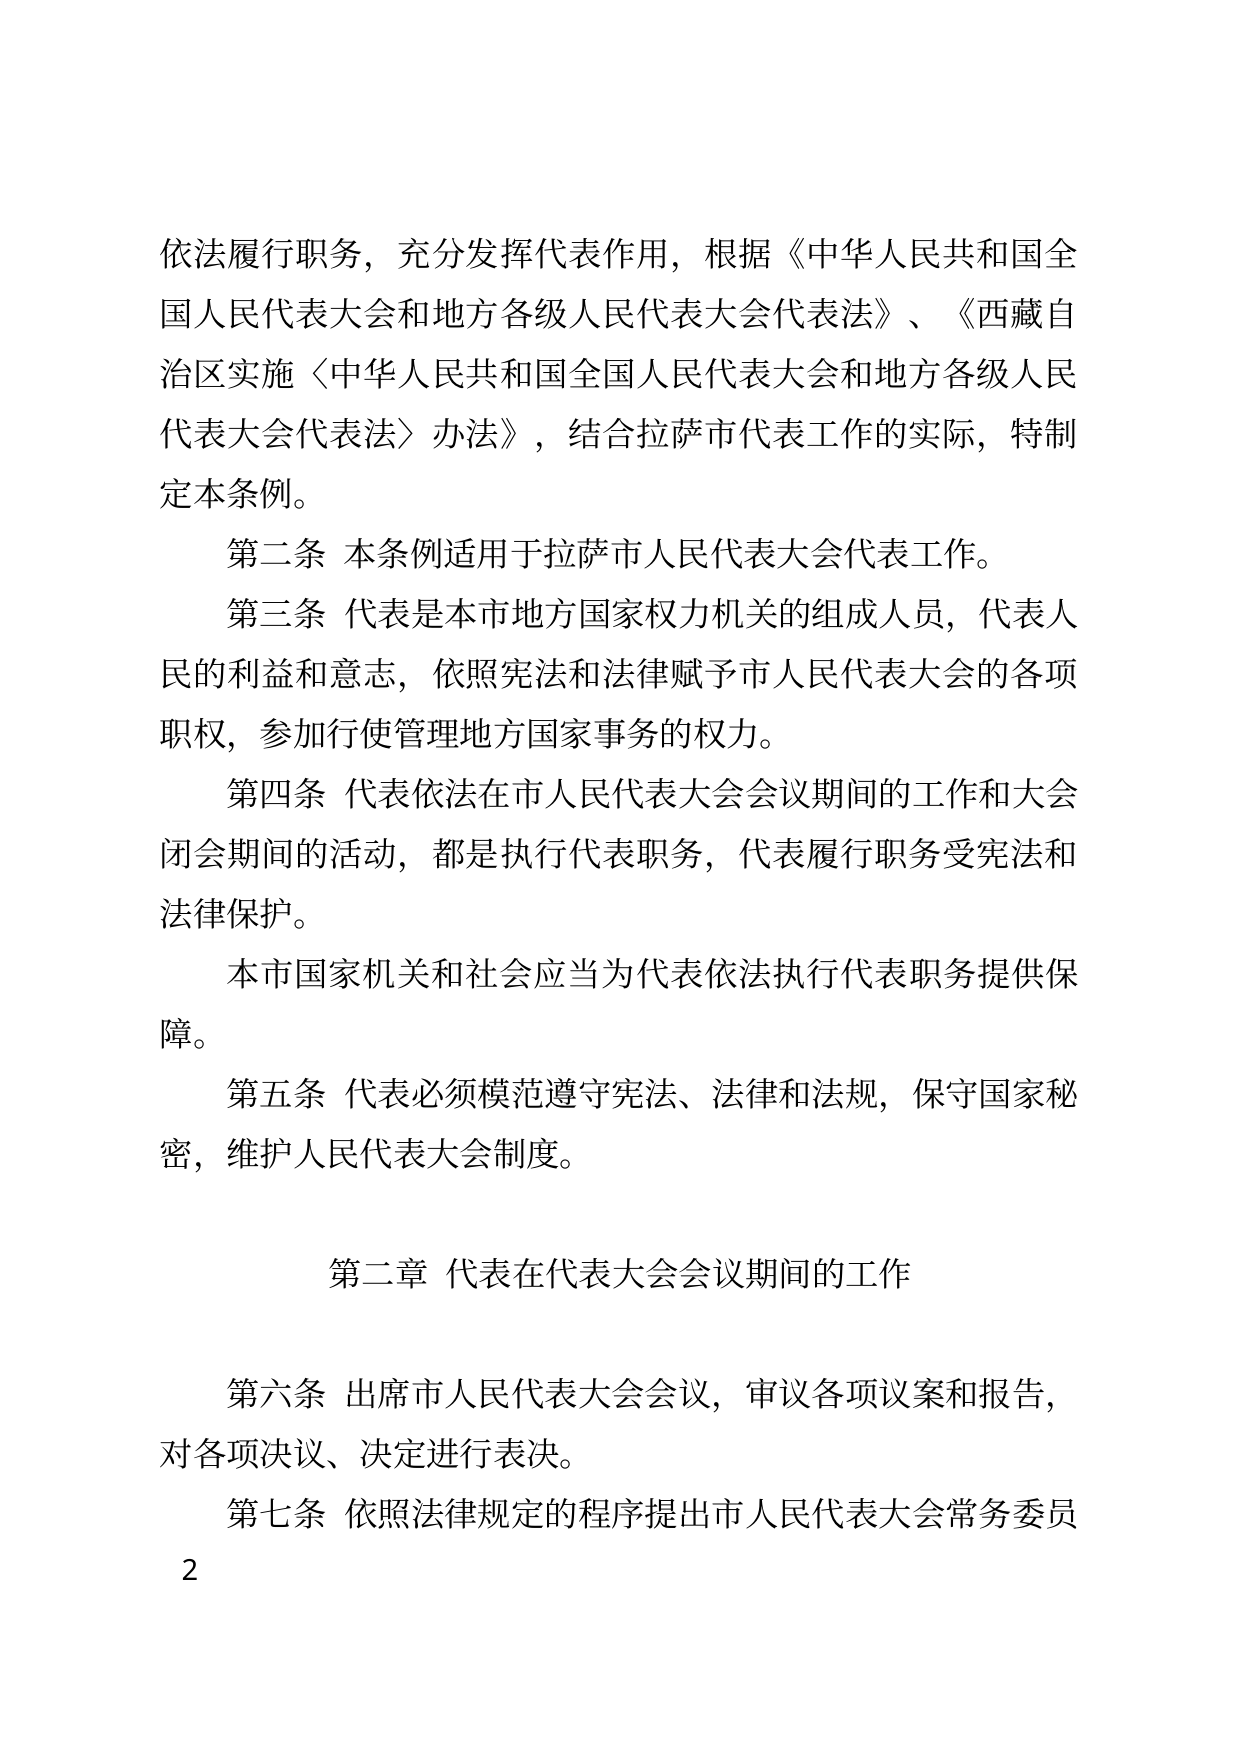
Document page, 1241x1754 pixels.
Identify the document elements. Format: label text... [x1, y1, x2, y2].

text 第二条 本条例适用于拉萨市人民代表大会代表工作。 [159, 518, 1081, 578]
text 本市国家机关和社会应当为代表依法执行代表职务提供保障。 [159, 938, 1081, 1058]
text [159, 1478, 1081, 1538]
text 第五条 代表必须模范遵守宪法、法律和法规，保守国家秘密，维护人民代表大会制度。 [159, 1058, 1081, 1178]
text 第四条 代表依法在市人民代表大会会议期间的工作和大会闭会期间的活动，都是执行代表职务，代表履行职务受宪法和法律保护。 [159, 758, 1081, 938]
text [159, 218, 1081, 518]
text 第三条 代表是本市地方国家权力机关的组成人员，代表人民的利益和意志，依照宪法和法律赋予市人民代表大会的各项职权，参加行使管理地方国家事务的权力。 [159, 578, 1081, 758]
text 第二章 代表在代表大会会议期间的工作 [159, 1238, 1081, 1298]
text 第六条 出席市人民代表大会会议，审议各项议案和报告，对各项决议、决定进行表决。 [159, 1358, 1081, 1478]
